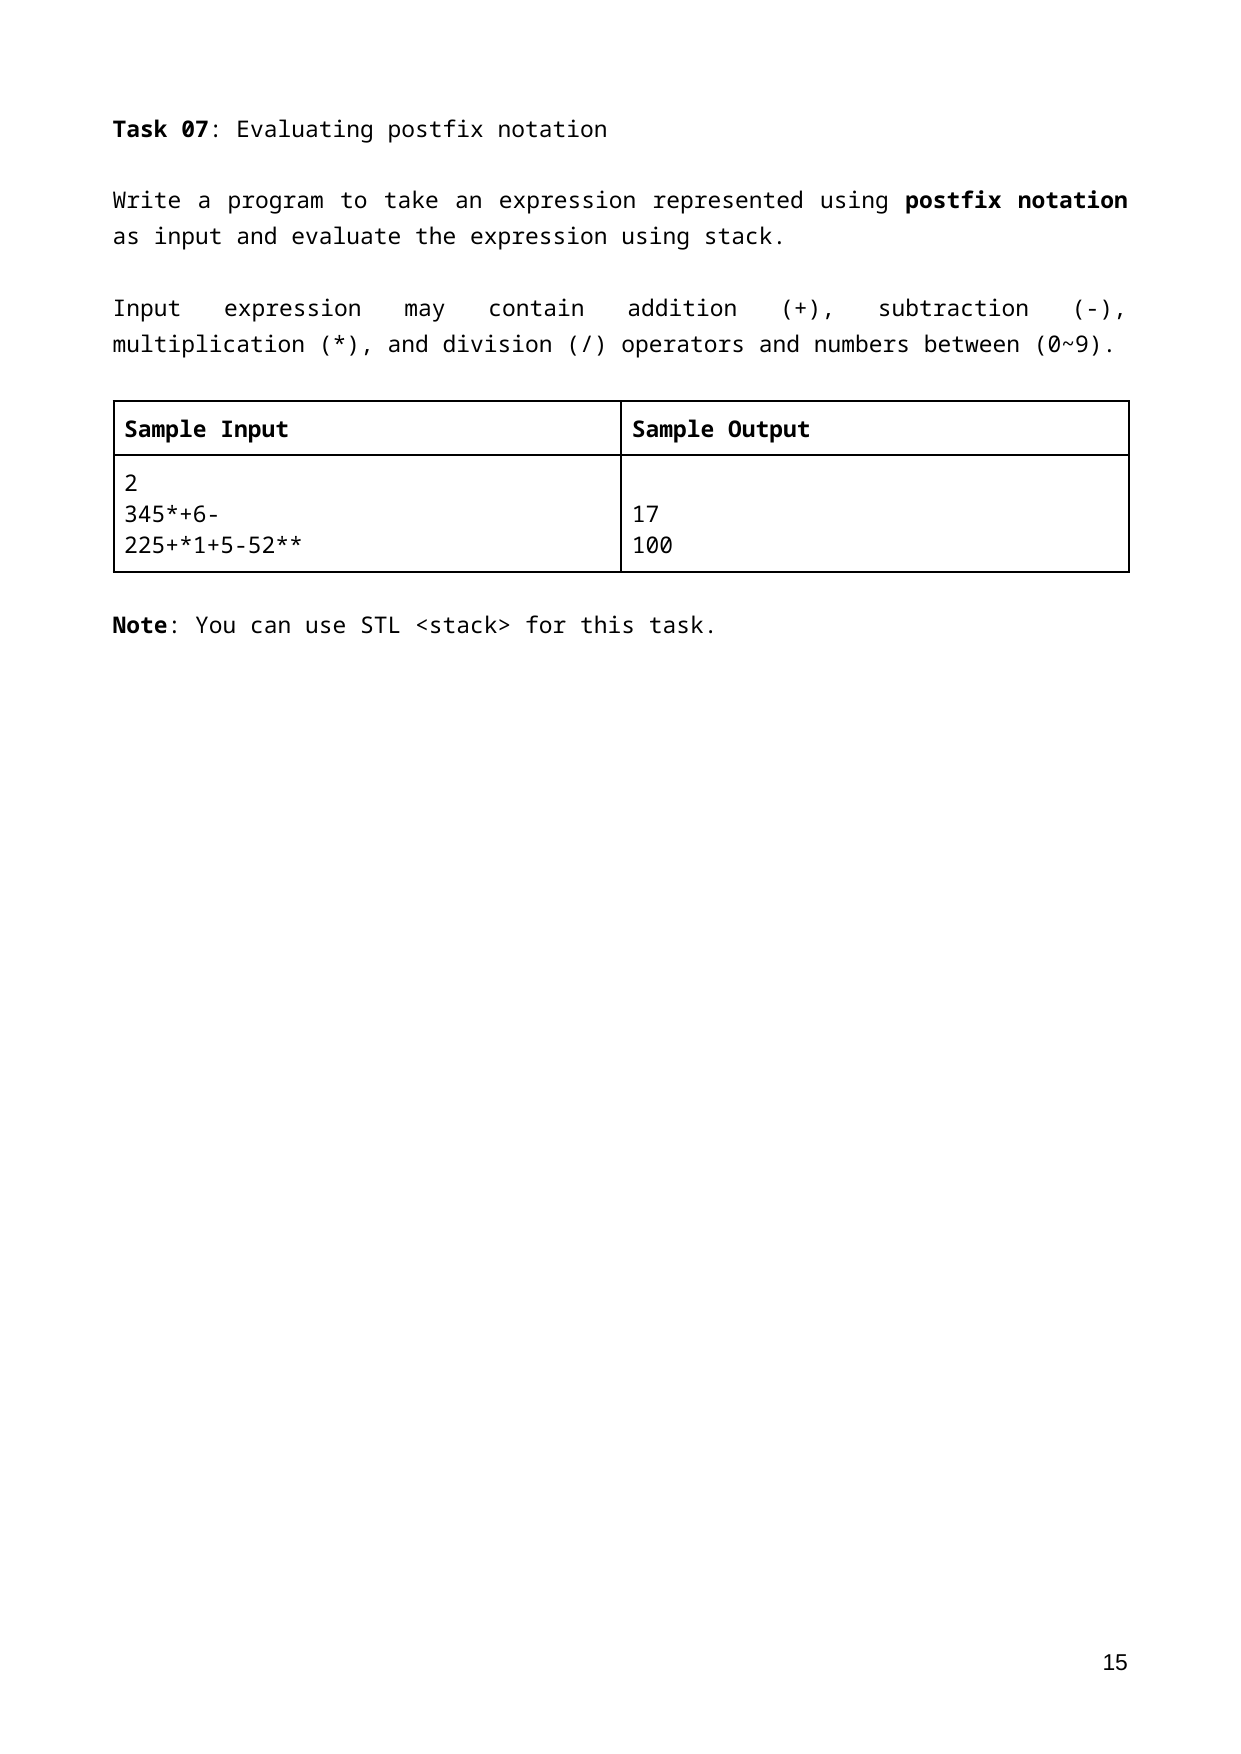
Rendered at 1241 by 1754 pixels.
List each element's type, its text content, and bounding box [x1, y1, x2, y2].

table_header Sample Input [115, 402, 620, 454]
text Input expression may contain addition (+), subtraction (-), multiplication (*), and division (/) operators and numbers between (0~9). [112, 292, 1128, 359]
text Write a program to take an expression represented using postfix notation as input and evaluate the expression using stack. [112, 184, 1128, 252]
table_cell 2 345*+6- 225+*1+5-52** [115, 456, 620, 571]
table_header Sample Output [622, 402, 1128, 454]
text Note: You can use STL <stack> for this task. [112, 609, 1128, 640]
table_cell 17 100 [622, 456, 1128, 571]
text Task 07: Evaluating postfix notation [112, 112, 1128, 144]
